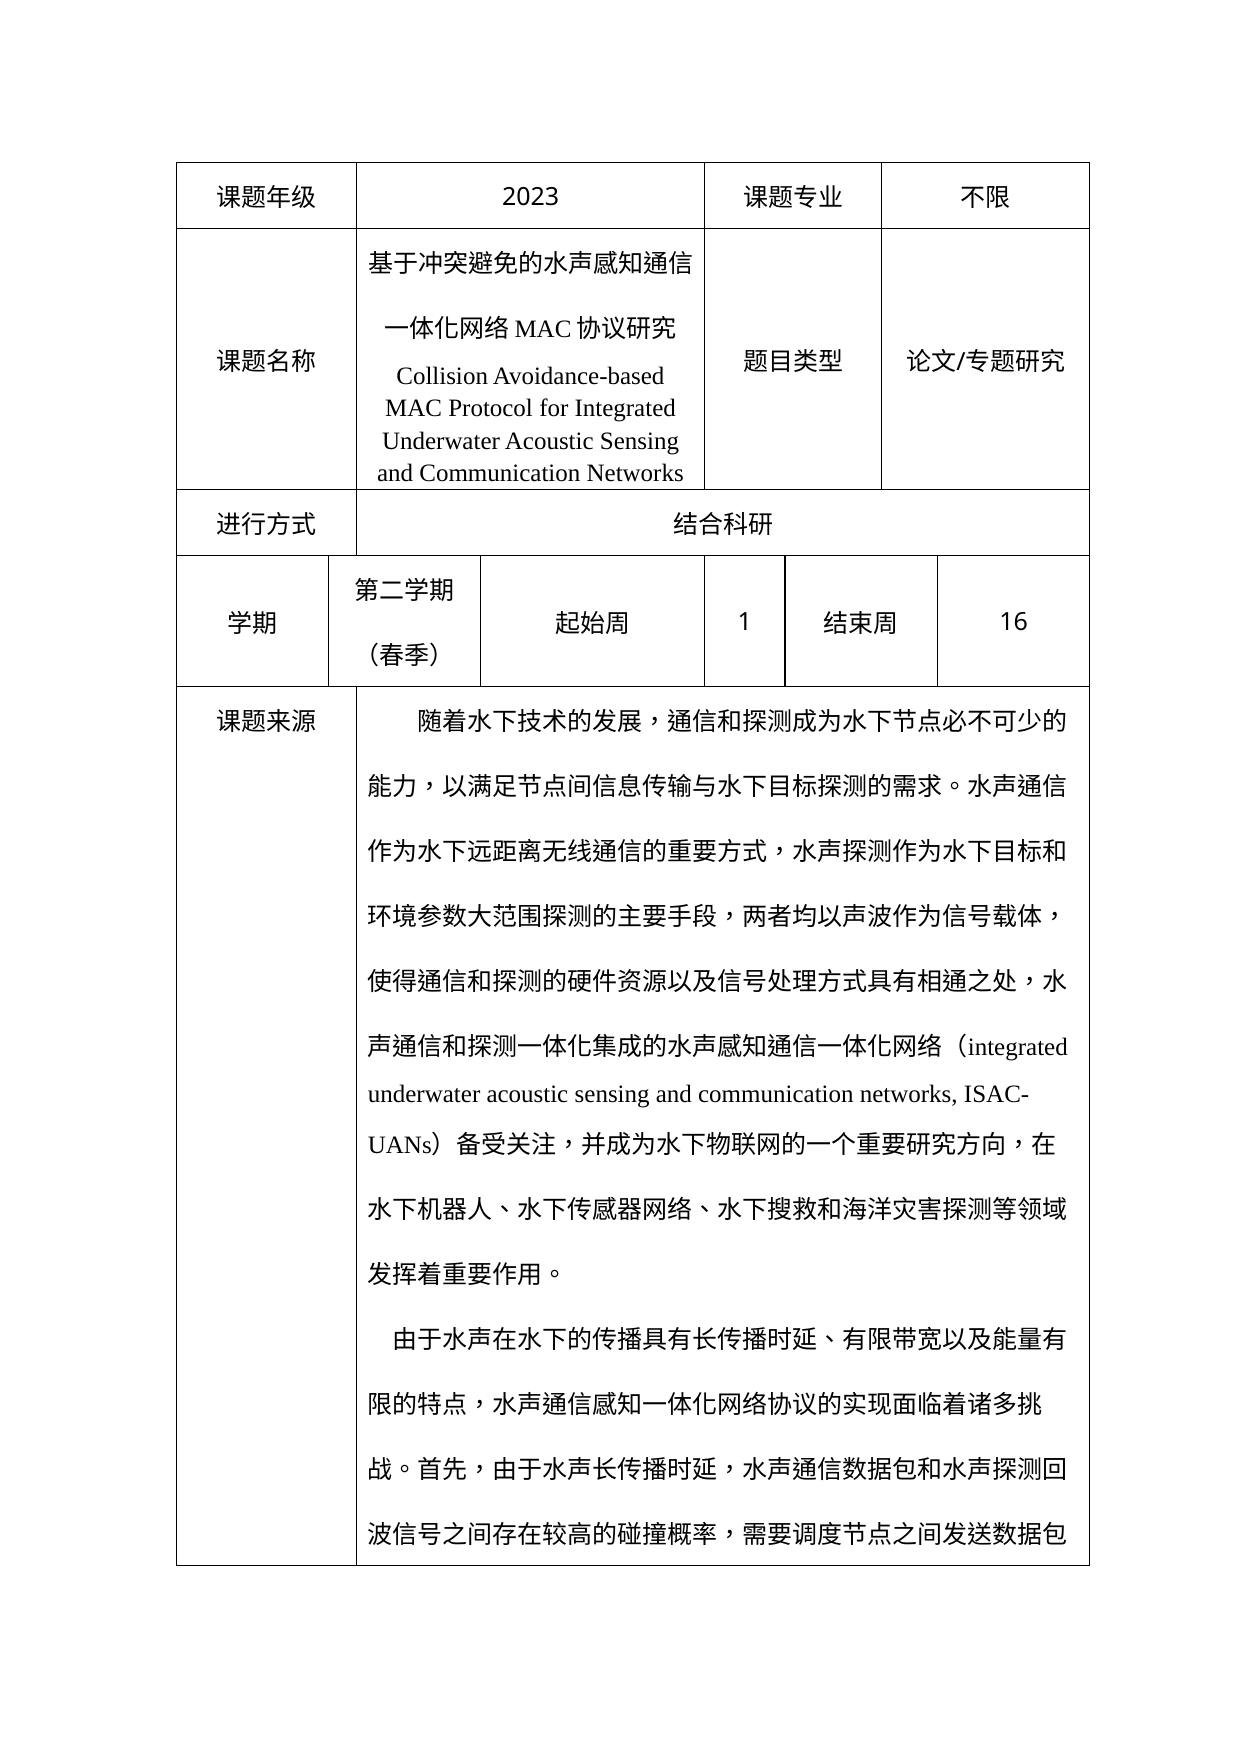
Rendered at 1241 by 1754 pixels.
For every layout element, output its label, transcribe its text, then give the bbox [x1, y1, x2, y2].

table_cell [357, 687, 1089, 1565]
table_cell 课题名称 [177, 229, 356, 489]
table_cell 学期 [177, 556, 328, 686]
table_cell 课题来源 [177, 687, 356, 1565]
table_cell 起始周 [481, 556, 704, 686]
table_cell 结束周 [786, 556, 937, 686]
table_header 课题年级 [177, 163, 356, 228]
table_cell 16 [938, 556, 1089, 686]
table_cell 1 [705, 556, 784, 686]
table_header 2023 [357, 163, 704, 228]
table_header 课题专业 [705, 163, 881, 228]
table_header 不限 [882, 163, 1089, 228]
table_cell 第二学期（春季） [329, 556, 480, 686]
table_cell 论文/专题研究 [882, 229, 1089, 489]
table_cell 题目类型 [705, 229, 881, 489]
table_cell 基于冲突避免的水声感知通信一体化网络MAC协议研究 Collision Avoidance-based MAC Protocol for Integrated Underwater Acoustic Sensing and Communication Networks [357, 229, 704, 489]
table_cell 进行方式 [177, 490, 356, 555]
table_cell 结合科研 [357, 490, 1089, 555]
